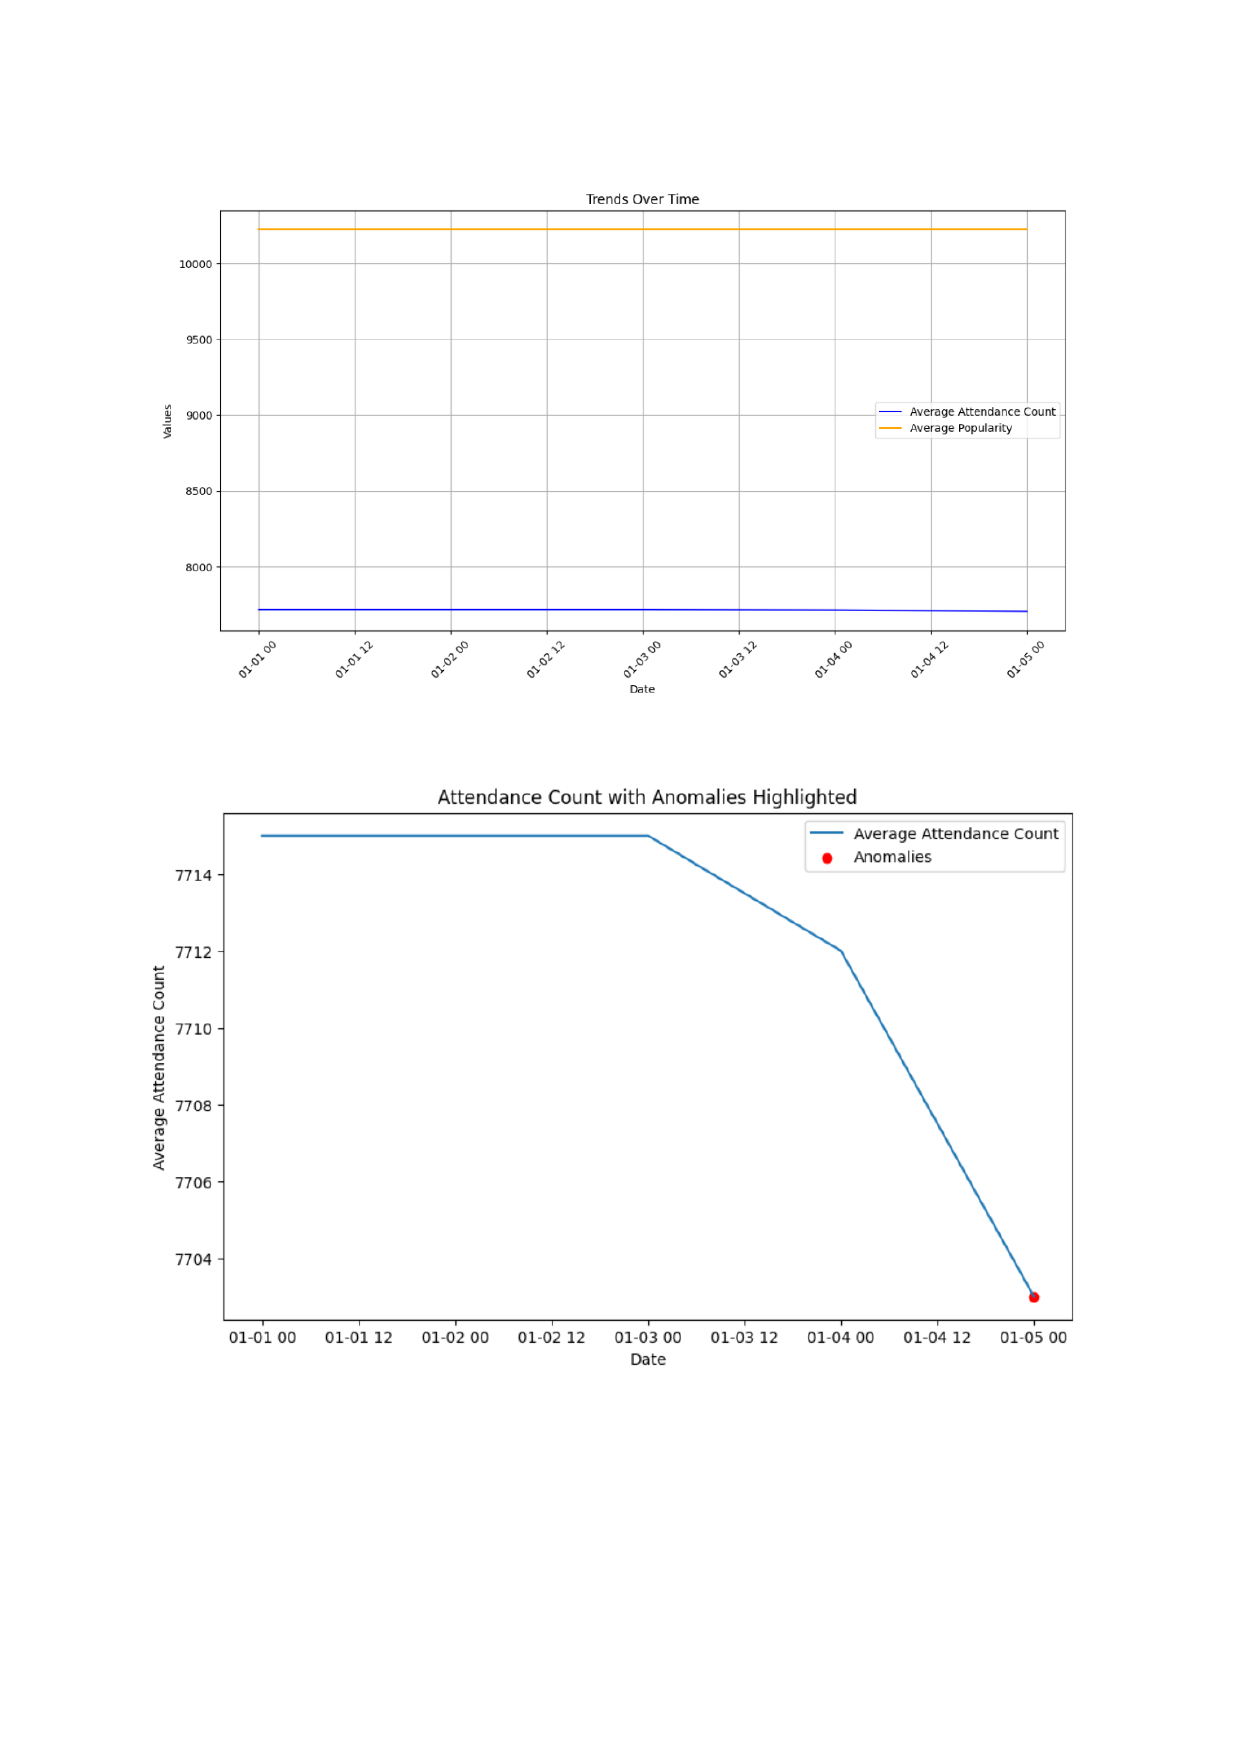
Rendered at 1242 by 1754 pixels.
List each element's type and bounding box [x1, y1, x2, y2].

picture [139, 773, 1101, 1367]
picture [139, 177, 1101, 706]
